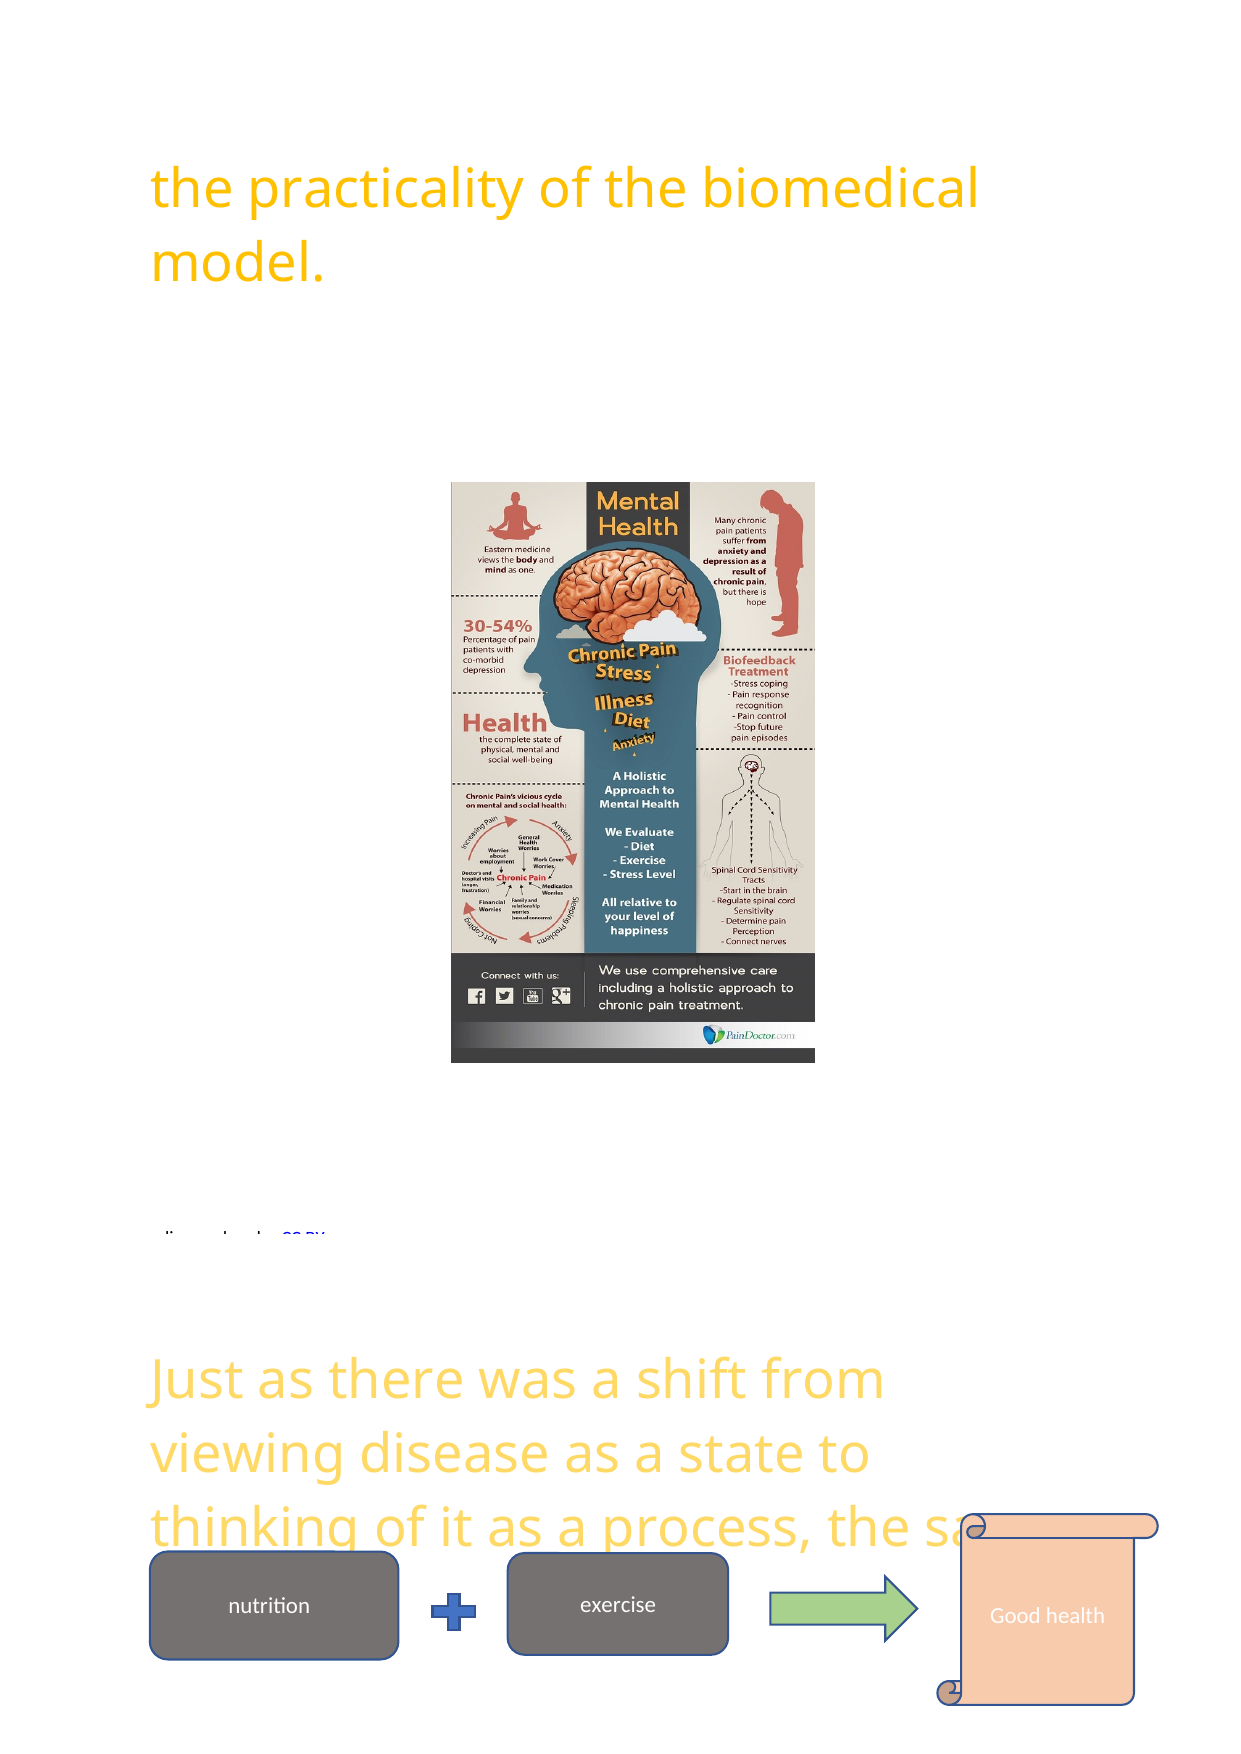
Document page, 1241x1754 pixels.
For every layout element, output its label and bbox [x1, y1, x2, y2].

picture [451, 482, 815, 1063]
text [150, 150, 1090, 297]
text [150, 1341, 1090, 1562]
